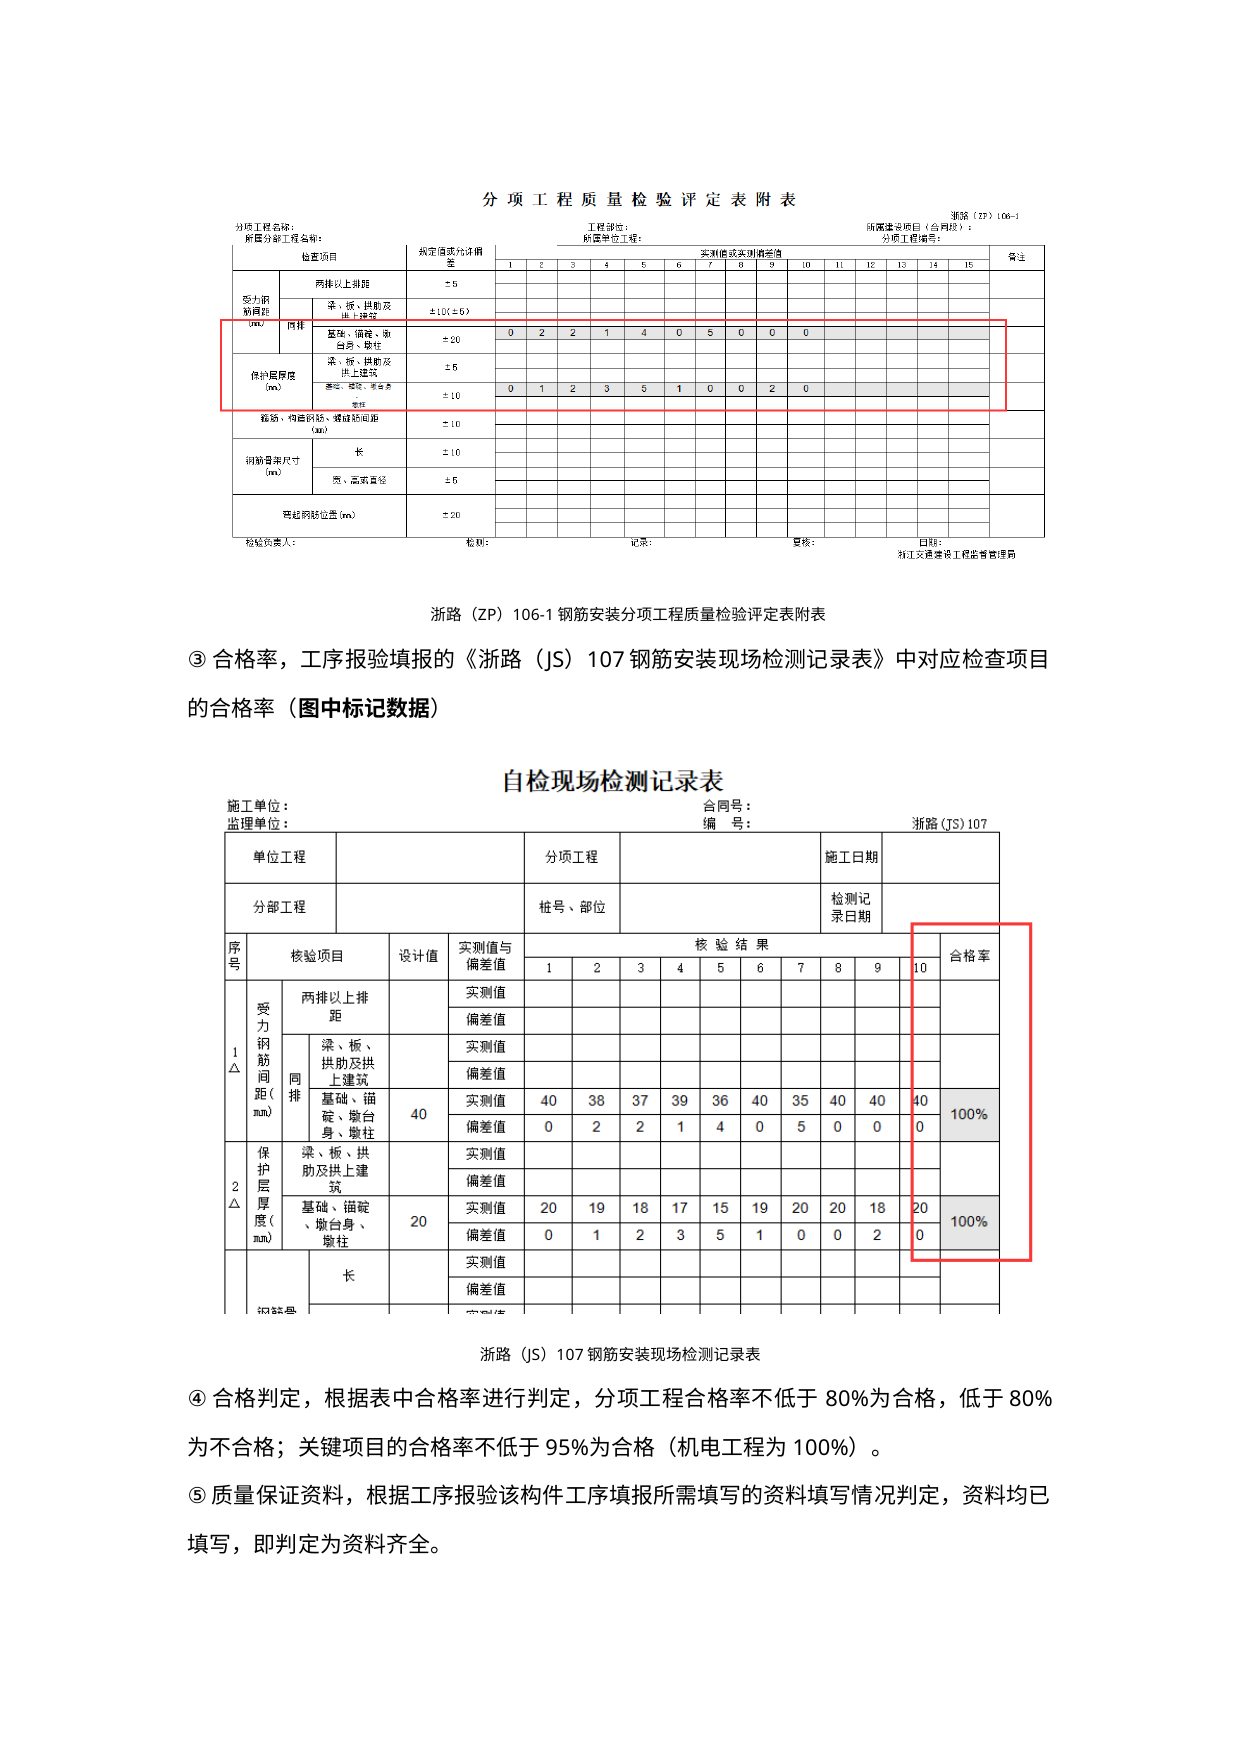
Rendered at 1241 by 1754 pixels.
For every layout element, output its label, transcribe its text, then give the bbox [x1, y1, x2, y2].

list ④合格判定，根据表中合格率进行判定，分项工程合格率不低于80%为合格，低于80%为不合格；关键项目的合格率不低于95%为合格（机电工程为100%）。 [187, 1381, 1053, 1462]
list 浙路（JS）107钢筋安装现场检测记录表 [187, 1337, 1053, 1369]
picture [209, 162, 1075, 578]
picture [187, 738, 1052, 1314]
list 浙路（ZP）106-1钢筋安装分项工程质量检验评定表附表 [187, 598, 1053, 630]
list ⑤质量保证资料，根据工序报验该构件工序填报所需填写的资料填写情况判定，资料均已填写，即判定为资料齐全。 [187, 1478, 1053, 1559]
list ③合格率，工序报验填报的《浙路（JS）107钢筋安装现场检测记录表》中对应检查项目的合格率（图中标记数据） [187, 642, 1053, 723]
